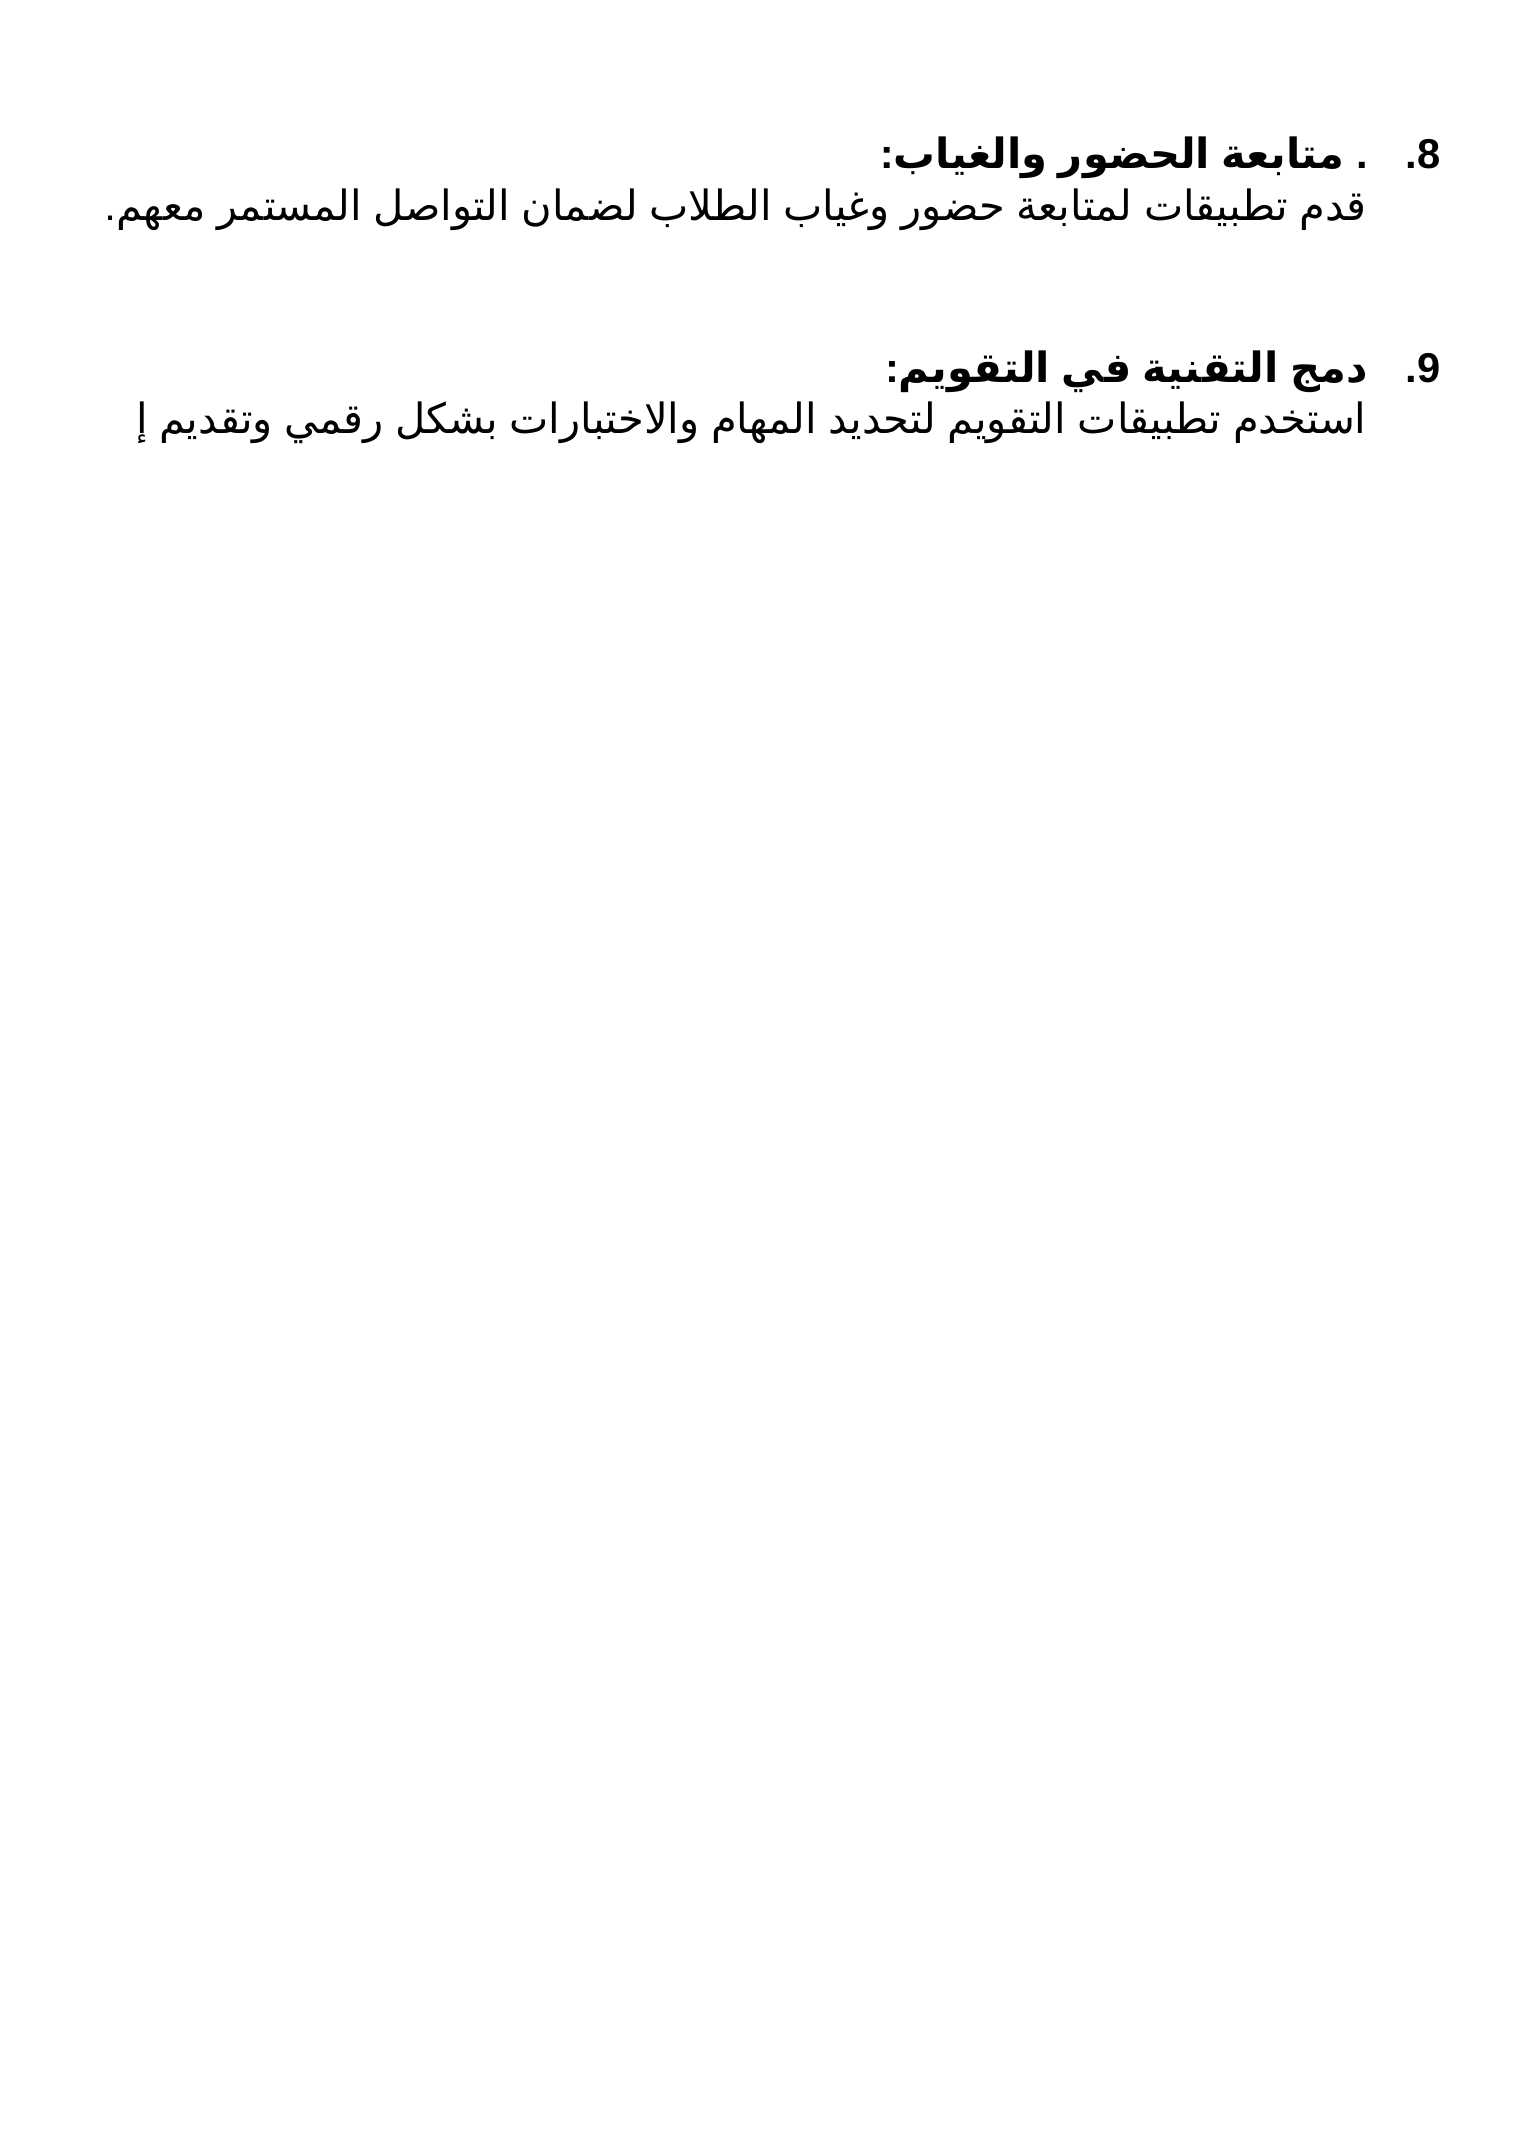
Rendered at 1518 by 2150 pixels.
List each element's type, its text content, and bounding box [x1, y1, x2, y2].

list دمج التقنية في التقويم: [75, 343, 1405, 391]
list استخدم تطبيقات التقويم لتحديد المهام والاختبارات بشكل رقمي وتقديم إ [75, 395, 1368, 443]
list قدم تطبيقات لمتابعة حضور وغياب الطلاب لضمان التواصل المستمر معهم. [75, 182, 1368, 229]
list . متابعة الحضور والغياب: [75, 130, 1405, 178]
